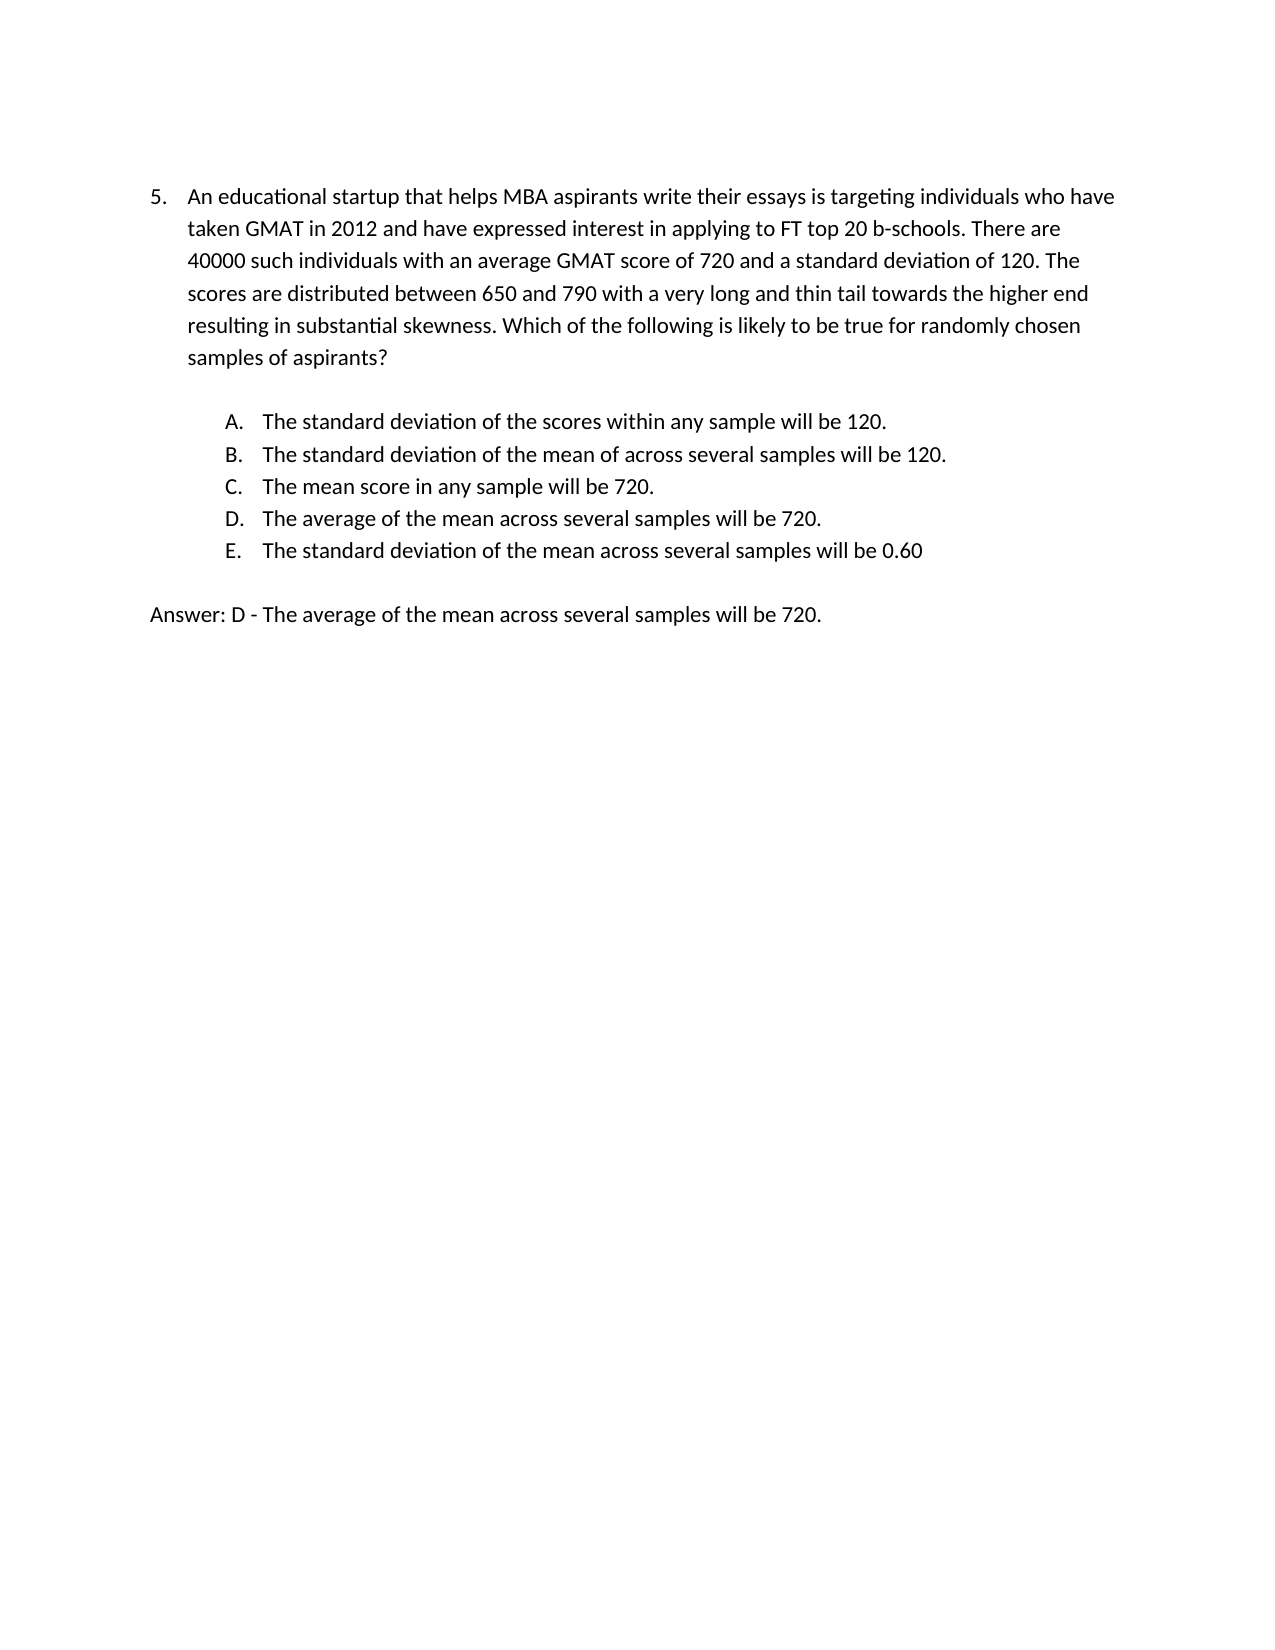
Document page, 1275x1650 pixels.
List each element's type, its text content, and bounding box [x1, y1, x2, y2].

list The standard deviation of the mean of across several samples will be 120. [225, 440, 1125, 468]
list The mean score in any sample will be 720. [225, 472, 1125, 500]
text Answer: D - The average of the mean across several samples will be 720. [150, 601, 1125, 629]
list The average of the mean across several samples will be 720. [225, 504, 1125, 532]
list The standard deviation of the mean across several samples will be 0.60 [225, 536, 1125, 564]
list An educational startup that helps MBA aspirants write their essays is targeting individuals who have taken GMAT in 2012 and have expressed interest in applying to FT top 20 b-schools. There are 40000 such individuals with an average GMAT score of 720 and a standard deviation of 120. The scores are distributed between 650 and 790 with a very long and thin tail towards the higher end resulting in substantial skewness. Which of the following is likely to be true for randomly chosen samples of aspirants? [150, 182, 1125, 371]
list The standard deviation of the scores within any sample will be 120. [225, 407, 1125, 436]
